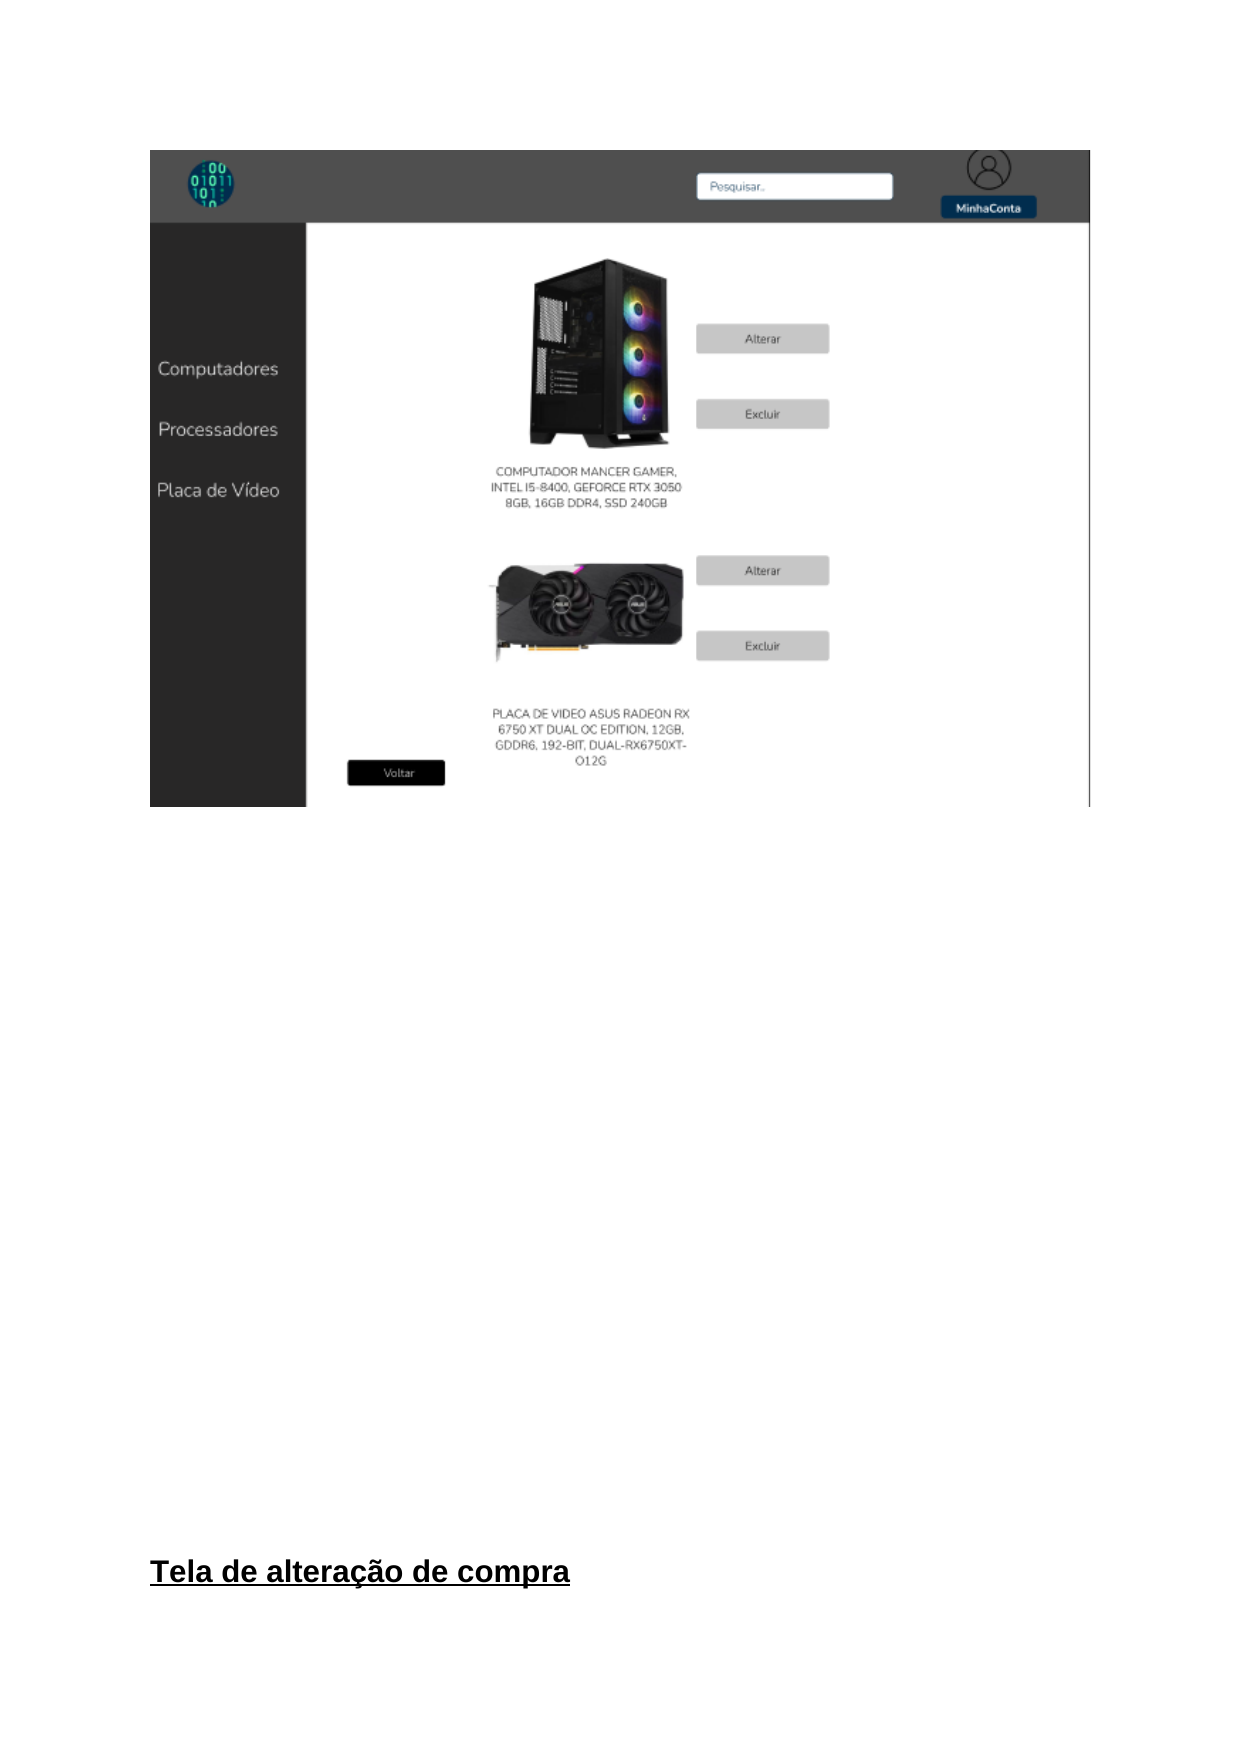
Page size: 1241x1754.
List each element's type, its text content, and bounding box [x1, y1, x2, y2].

text Tela de alteração de compra [150, 1553, 1090, 1588]
picture [150, 150, 1091, 807]
